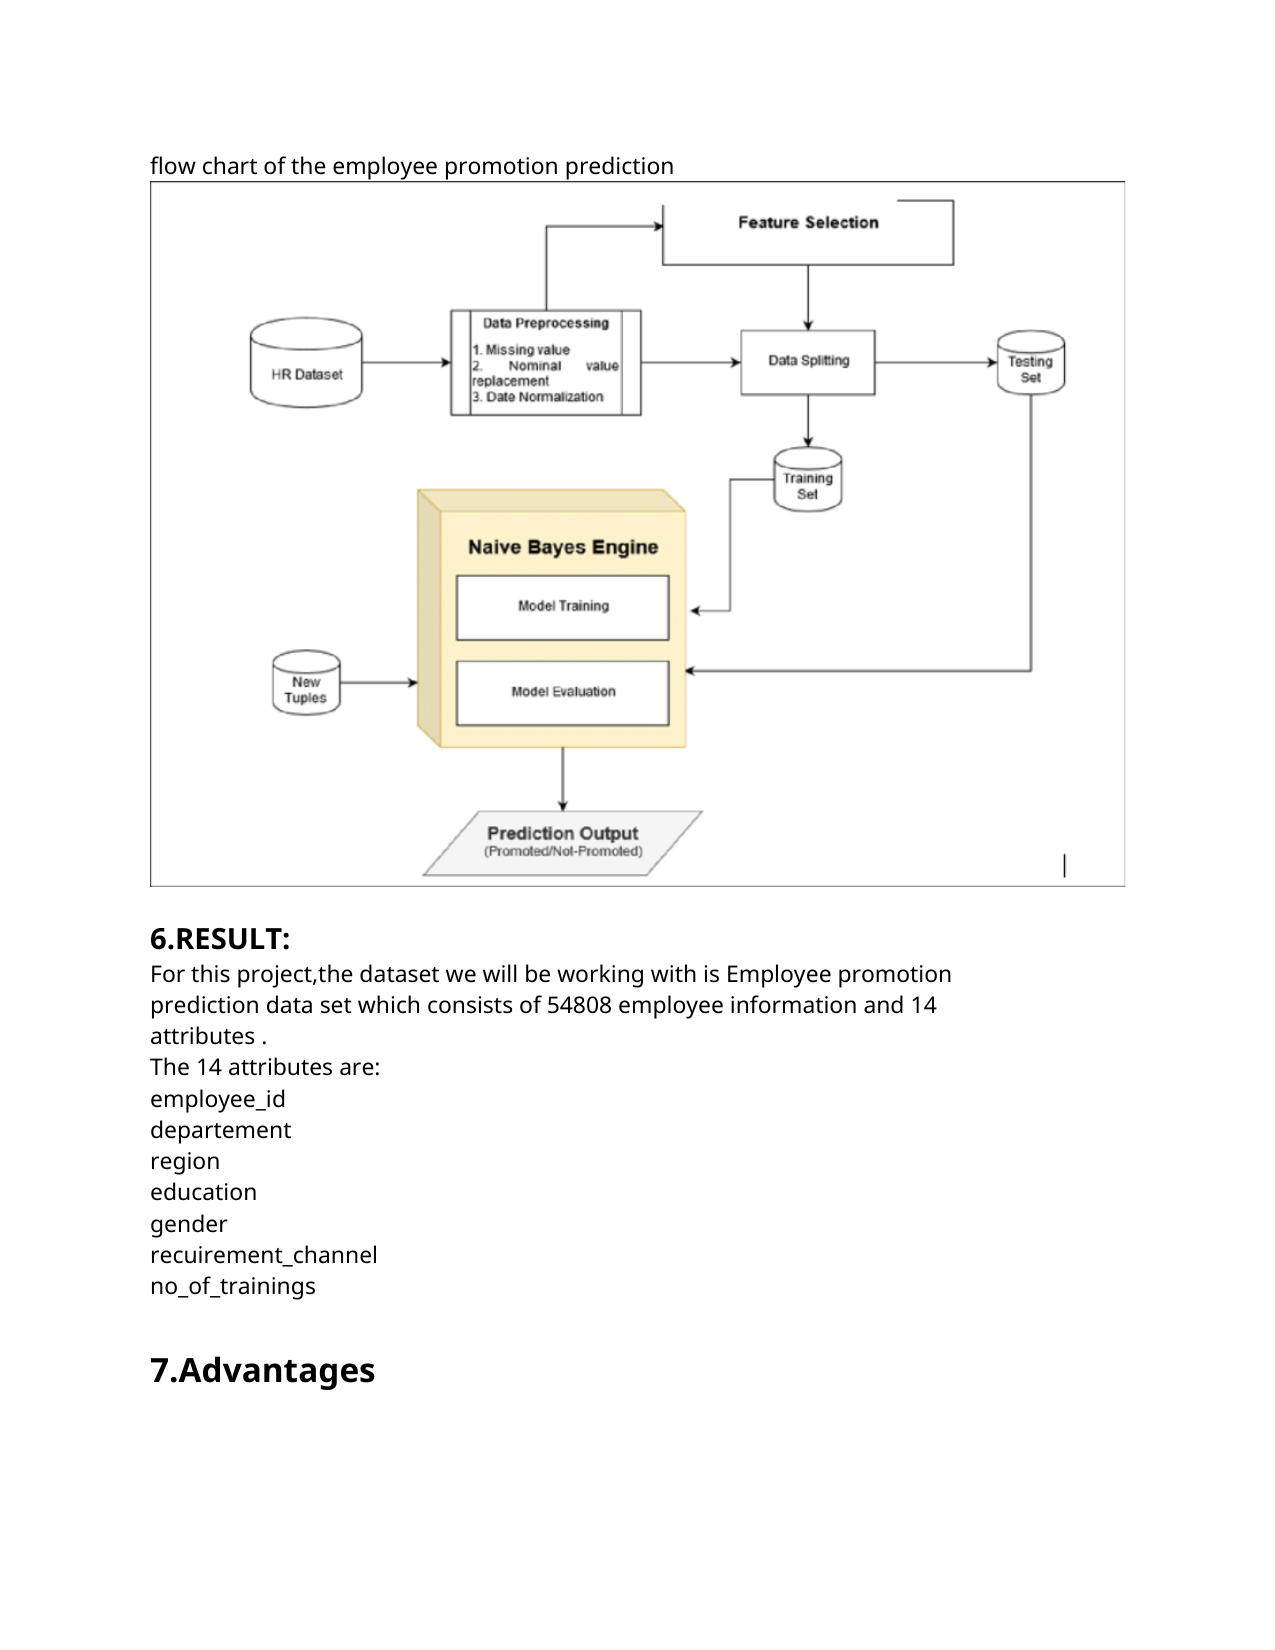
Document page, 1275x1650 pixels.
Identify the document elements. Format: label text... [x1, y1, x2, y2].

text no_of_trainings [150, 1270, 1125, 1301]
text 6.RESULT: [150, 918, 1125, 958]
text education [150, 1176, 1125, 1208]
text region [150, 1145, 1125, 1176]
text employee_id [150, 1083, 1125, 1114]
text The 14 attributes are: [150, 1051, 1125, 1083]
text flow chart of the employee promotion prediction [150, 150, 1125, 181]
text prediction data set which consists of 54808 employee information and 14 [150, 989, 1125, 1020]
text gender [150, 1208, 1125, 1239]
text attributes . [150, 1020, 1125, 1051]
text 7.Advantages [150, 1347, 1125, 1392]
text For this project,the dataset we will be working with is Employee promotion [150, 958, 1125, 989]
picture [150, 181, 1125, 887]
text recuirement_channel [150, 1239, 1125, 1270]
text departement [150, 1114, 1125, 1145]
